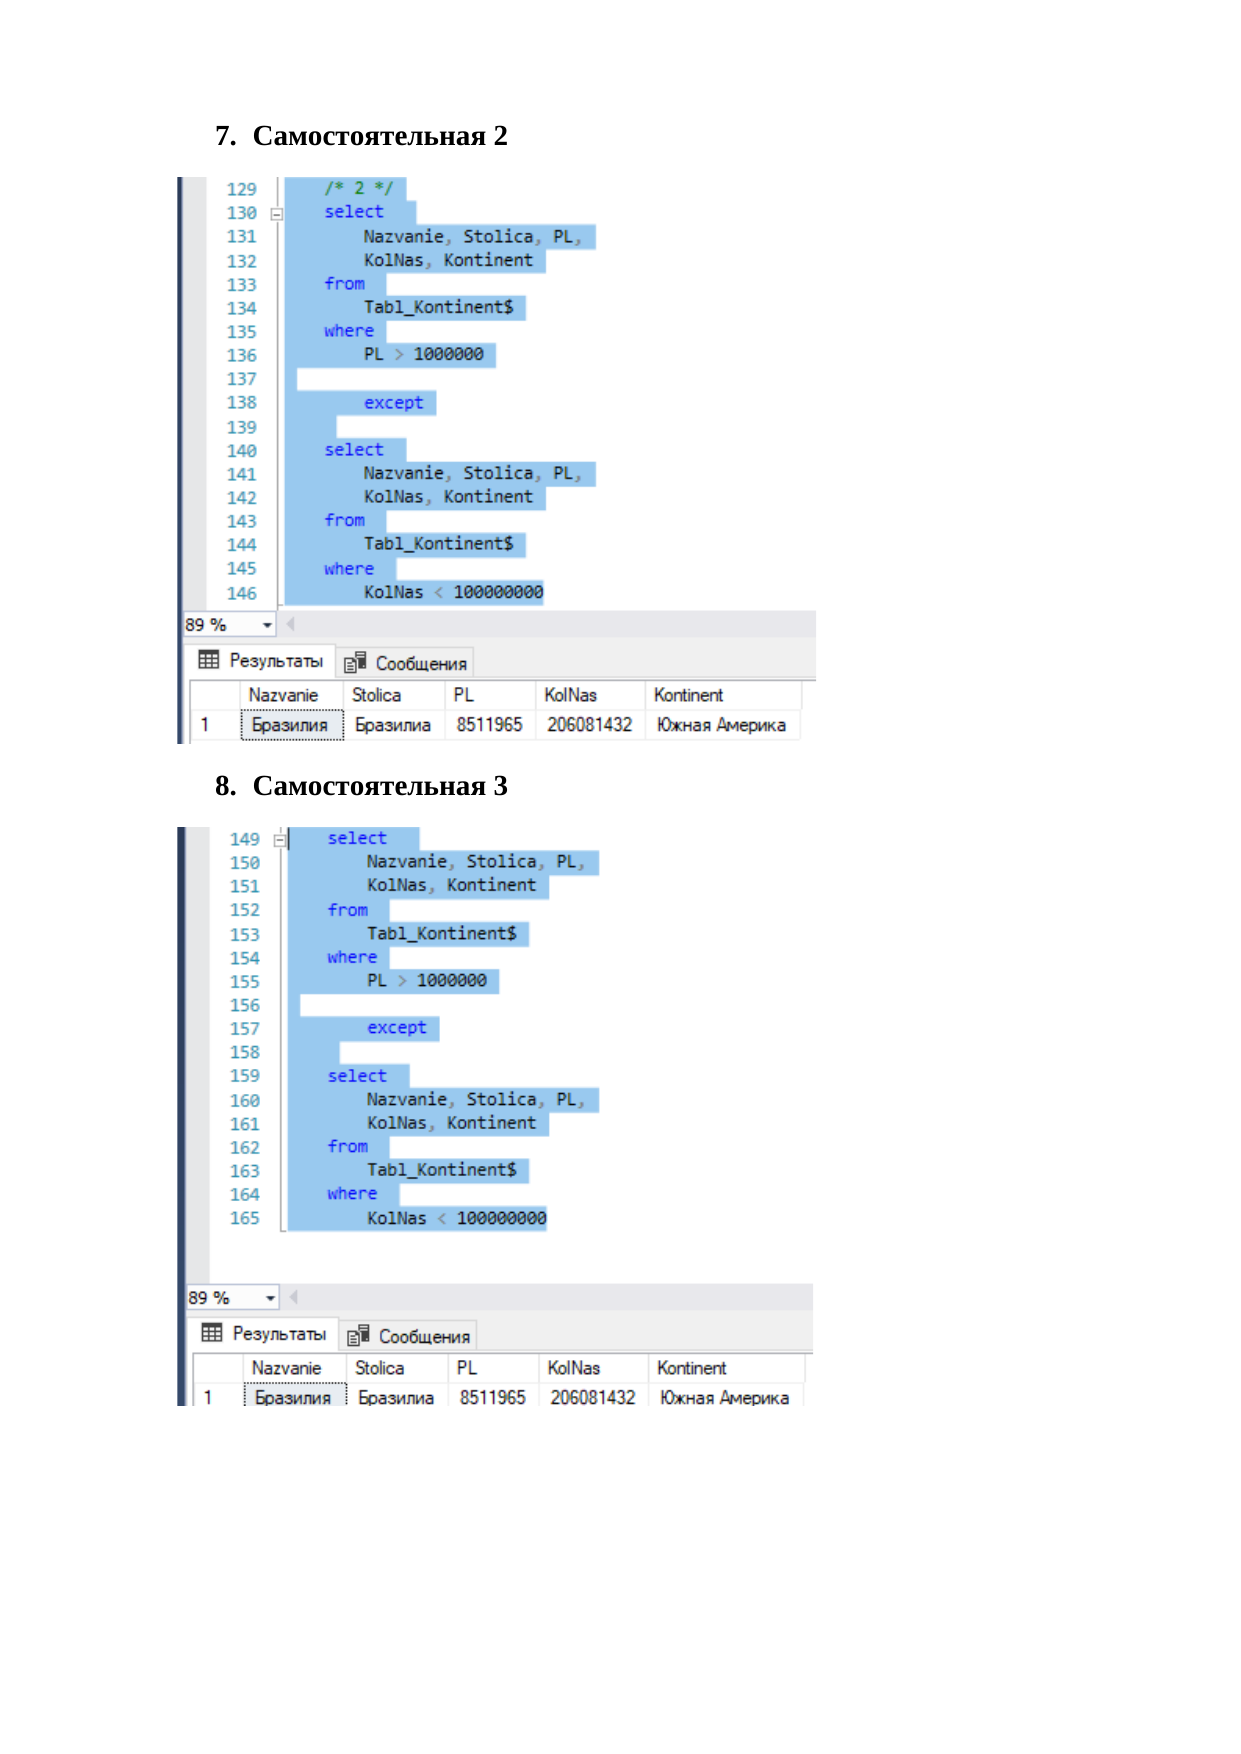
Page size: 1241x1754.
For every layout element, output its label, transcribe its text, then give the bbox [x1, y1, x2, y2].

picture [177, 827, 814, 1406]
list Самостоятельная 2 [215, 118, 1152, 152]
picture [177, 177, 817, 744]
list Самостоятельная 3 [215, 768, 1152, 802]
